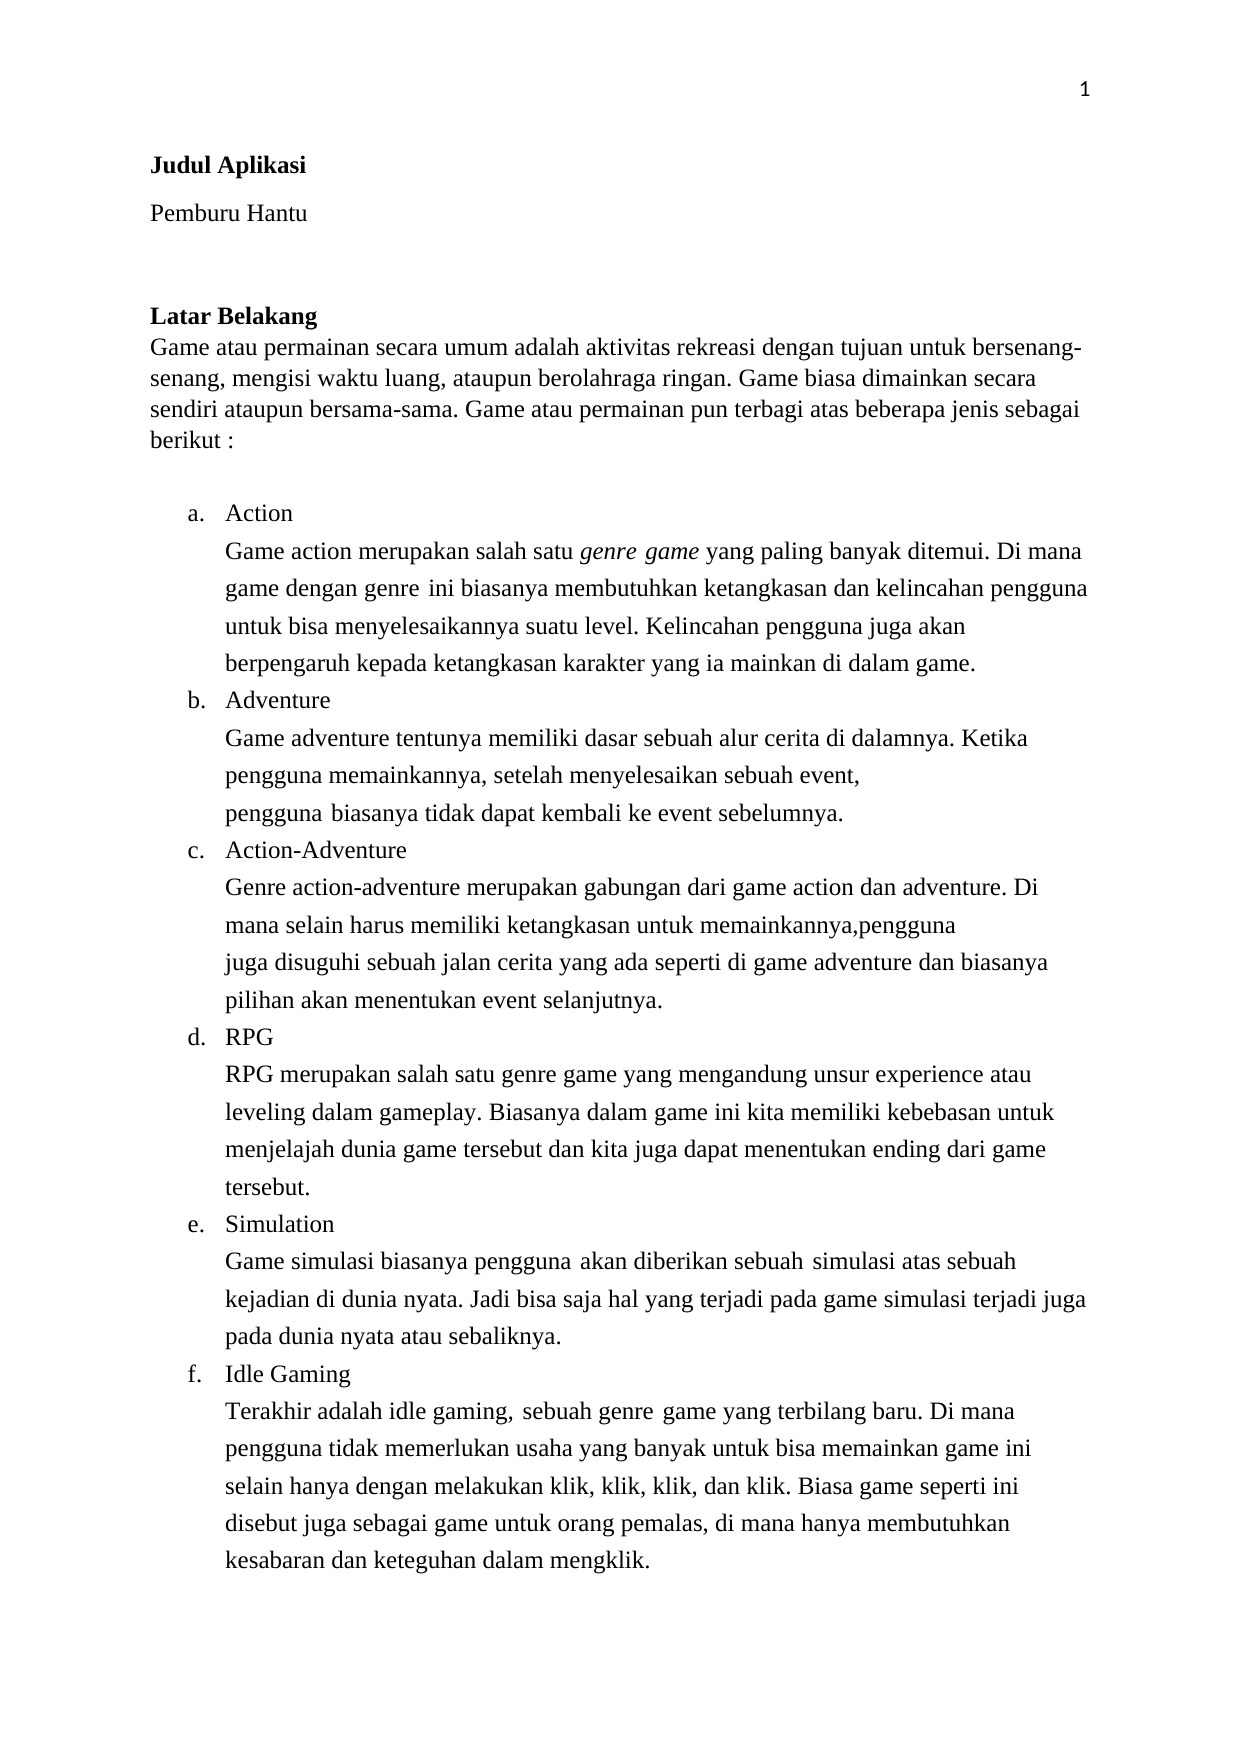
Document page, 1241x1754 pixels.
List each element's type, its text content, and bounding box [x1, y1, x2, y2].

text Pemburu Hantu [150, 198, 1090, 226]
list Simulation [187, 1200, 1090, 1238]
list Idle Gaming [187, 1350, 1090, 1387]
list RPG merupakan salah satu genre game yang mengandung unsur experience atau leveling dalam gameplay. Biasanya dalam game ini kita memiliki kebebasan untuk menjelajah dunia game tersebut dan kita juga dapat menentukan ending dari game tersebut. [225, 1051, 1090, 1200]
list Terakhir adalah idle gaming, sebuah genre game yang terbilang baru. Di mana pengguna tidak memerlukan usaha yang banyak untuk bisa memainkan game ini selain hanya dengan melakukan klik, klik, klik, dan klik. Biasa game seperti ini disebut juga sebagai game untuk orang pemalas, di mana hanya membutuhkan kesabaran dan keteguhan dalam mengklik. [225, 1387, 1090, 1574]
list Genre action-adventure merupakan gabungan dari game action dan adventure. Di mana selain harus memiliki ketangkasan untuk memainkannya,pengguna juga disuguhi sebuah jalan cerita yang ada seperti di game adventure dan biasanya pilihan akan menentukan event selanjutnya. [225, 864, 1090, 1013]
list RPG [187, 1013, 1090, 1051]
text Judul Aplikasi [150, 150, 1090, 179]
list Action [187, 473, 1090, 527]
list Game action merupakan salah satu genre game yang paling banyak ditemui. Di mana game dengan genre ini biasanya membutuhkan ketangkasan dan kelincahan pengguna untuk bisa menyelesaikannya suatu level. Kelincahan pengguna juga akan berpengaruh kepada ketangkasan karakter yang ia mainkan di dalam game. [225, 527, 1090, 677]
text Game atau permainan secara umum adalah aktivitas rekreasi dengan tujuan untuk bersenang-senang, mengisi waktu luang, ataupun berolahraga ringan. Game biasa dimainkan secara sendiri ataupun bersama-sama. Game atau permainan pun terbagi atas beberapa jenis sebagai berikut : [150, 332, 1090, 454]
subtitle Latar Belakang [150, 301, 1090, 330]
list Action-Adventure [187, 826, 1090, 864]
list Adventure [187, 677, 1090, 714]
list Game adventure tentunya memiliki dasar sebuah alur cerita di dalamnya. Ketika pengguna memainkannya, setelah menyelesaikan sebuah event, pengguna biasanya tidak dapat kembali ke event sebelumnya. [225, 714, 1090, 826]
list Game simulasi biasanya pengguna akan diberikan sebuah simulasi atas sebuah kejadian di dunia nyata. Jadi bisa saja hal yang terjadi pada game simulasi terjadi juga pada dunia nyata atau sebaliknya. [225, 1238, 1090, 1350]
